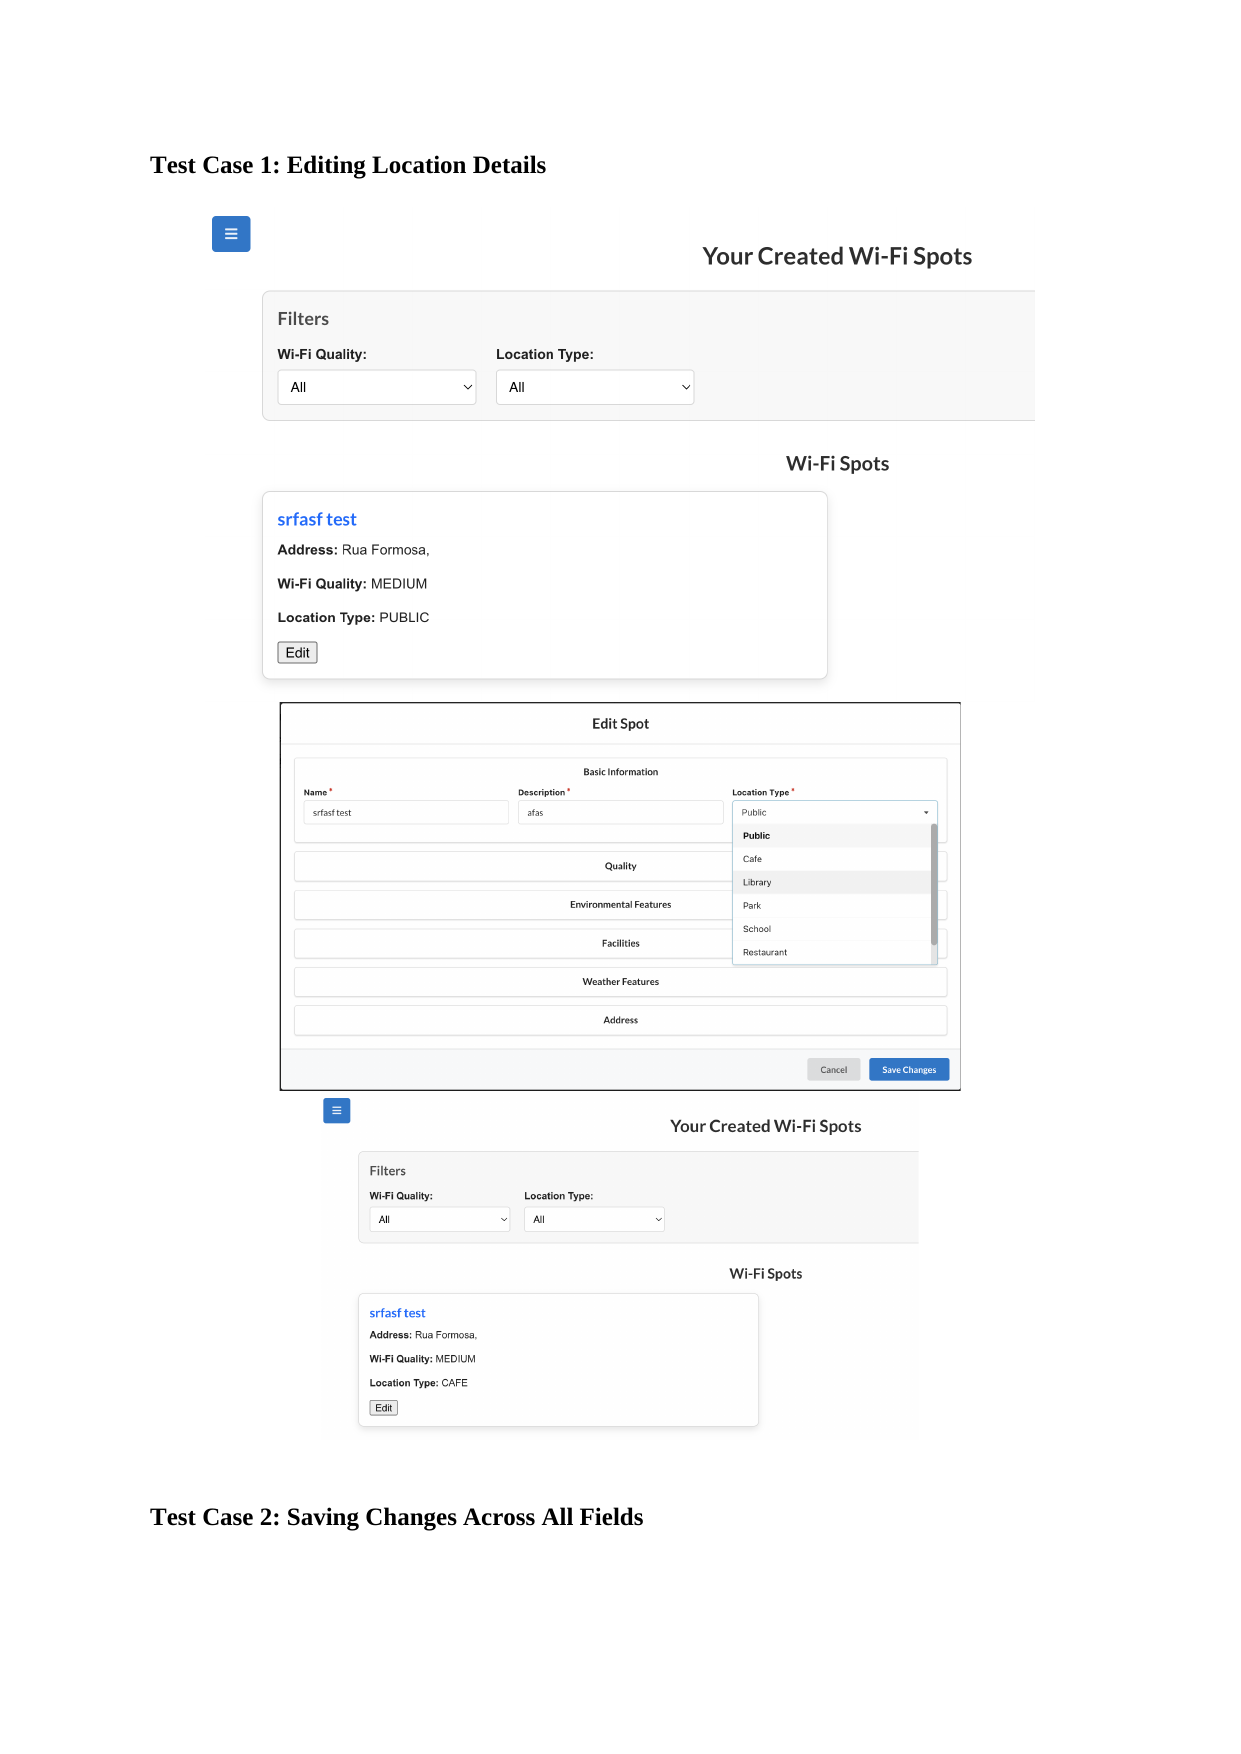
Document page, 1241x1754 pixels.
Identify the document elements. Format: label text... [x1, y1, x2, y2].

text Test Case 1: Editing Location Details [150, 150, 1090, 179]
picture [205, 207, 1035, 1440]
text Test Case 2: Saving Changes Across All Fields [150, 1502, 1090, 1531]
